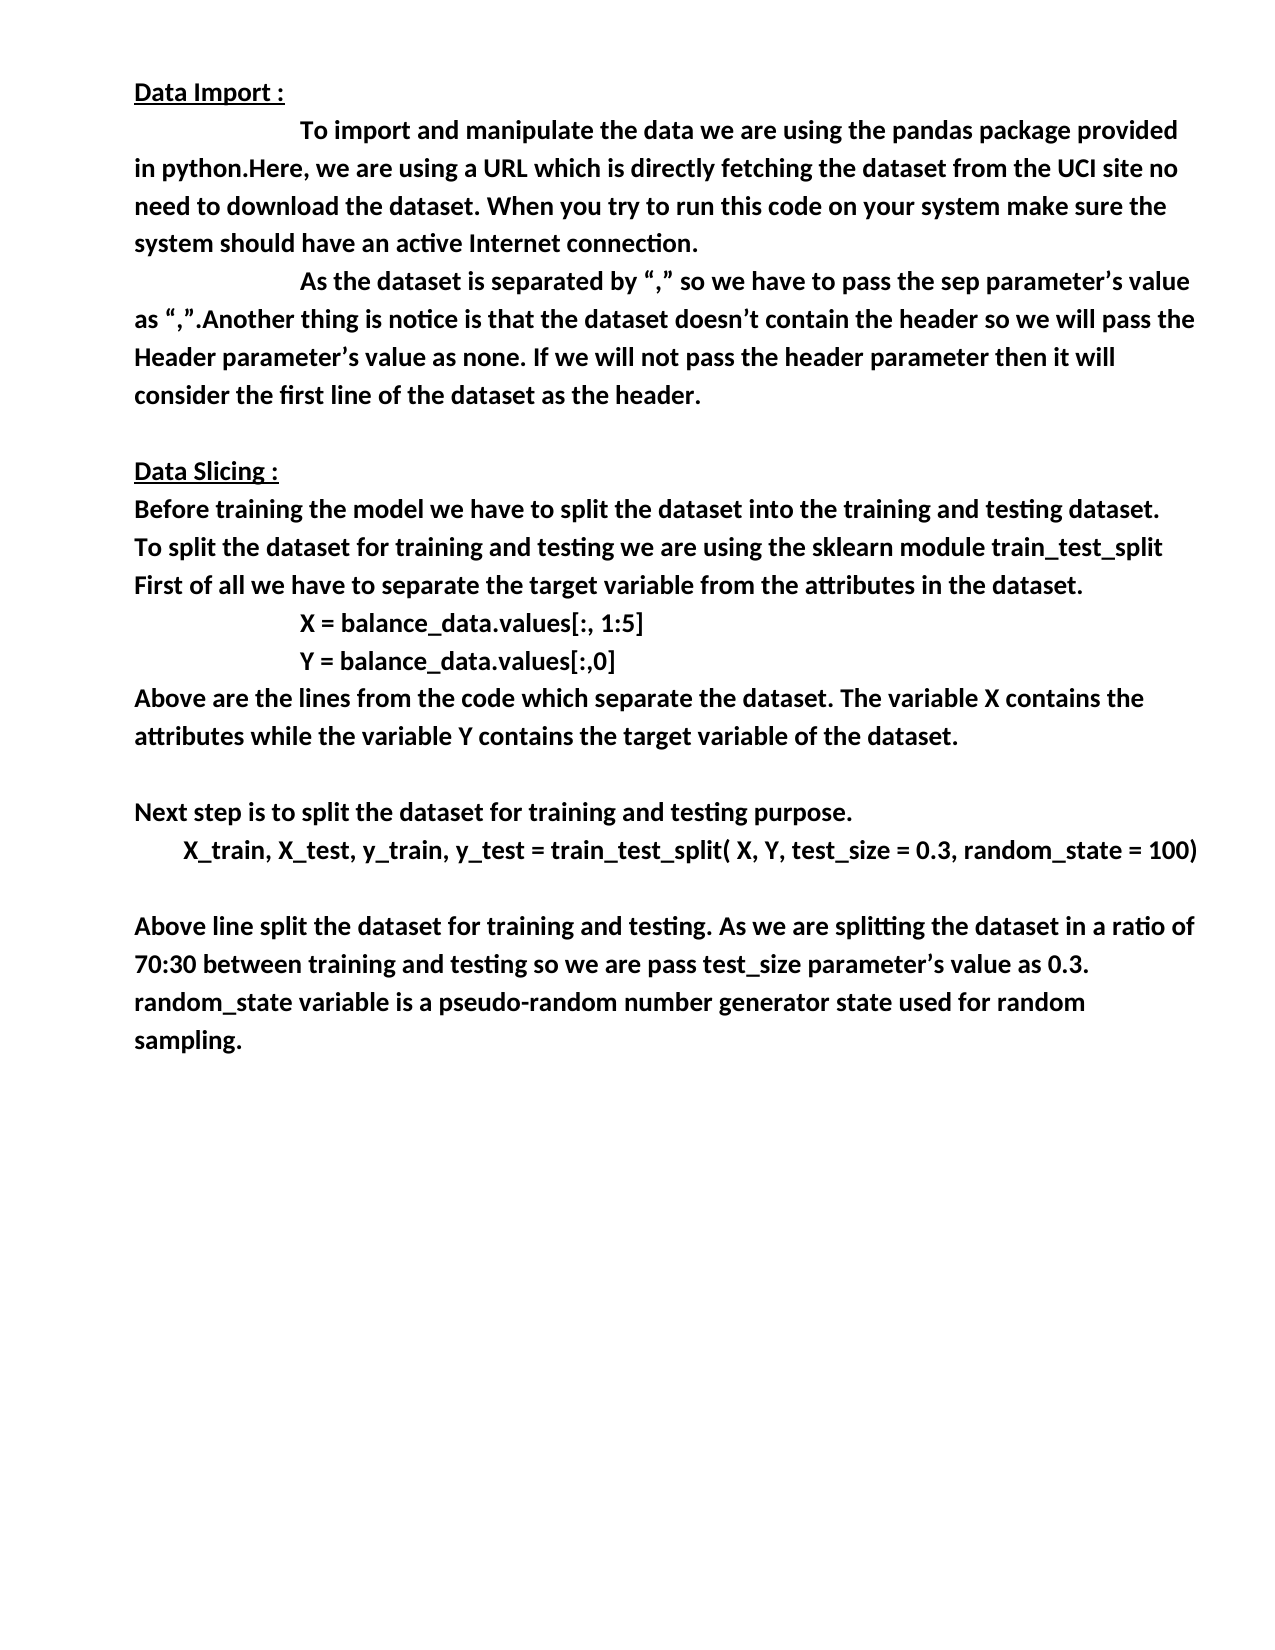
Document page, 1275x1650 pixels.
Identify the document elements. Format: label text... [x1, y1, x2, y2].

text To import and manipulate the data we are using the pandas package provided in python.Here, we are using a URL which is directly fetching the dataset from the UCI site no need to download the dataset. When you try to run this code on your system make sure the system should have an active Internet connection. [134, 113, 1200, 260]
text X = balance_data.values[:, 1:5] [134, 606, 1200, 639]
text X_train, X_test, y_train, y_test = train_test_split( X, Y, test_size = 0.3, random_state = 100) [134, 833, 1200, 866]
text Y = balance_data.values[:,0] [134, 644, 1200, 677]
text Next step is to split the dataset for training and testing purpose. [134, 795, 1200, 828]
text random_state variable is a pseudo-random number generator state used for random sampling. [134, 985, 1200, 1056]
text Data Import : [134, 75, 1200, 108]
text Data Slicing : [134, 454, 1200, 487]
text Above are the lines from the code which separate the dataset. The variable X contains the attributes while the variable Y contains the target variable of the dataset. [134, 682, 1200, 753]
text First of all we have to separate the target variable from the attributes in the dataset. [134, 568, 1200, 601]
text Above line split the dataset for training and testing. As we are splitting the dataset in a ratio of 70:30 between training and testing so we are pass test_size parameter’s value as 0.3. [134, 909, 1200, 980]
text As the dataset is separated by “,” so we have to pass the sep parameter’s value as “,”.Another thing is notice is that the dataset doesn’t contain the header so we will pass the Header parameter’s value as none. If we will not pass the header parameter then it will consider the first line of the dataset as the header. [134, 264, 1200, 411]
text To split the dataset for training and testing we are using the sklearn module train_test_split [134, 530, 1200, 563]
text Before training the model we have to split the dataset into the training and testing dataset. [134, 492, 1200, 525]
